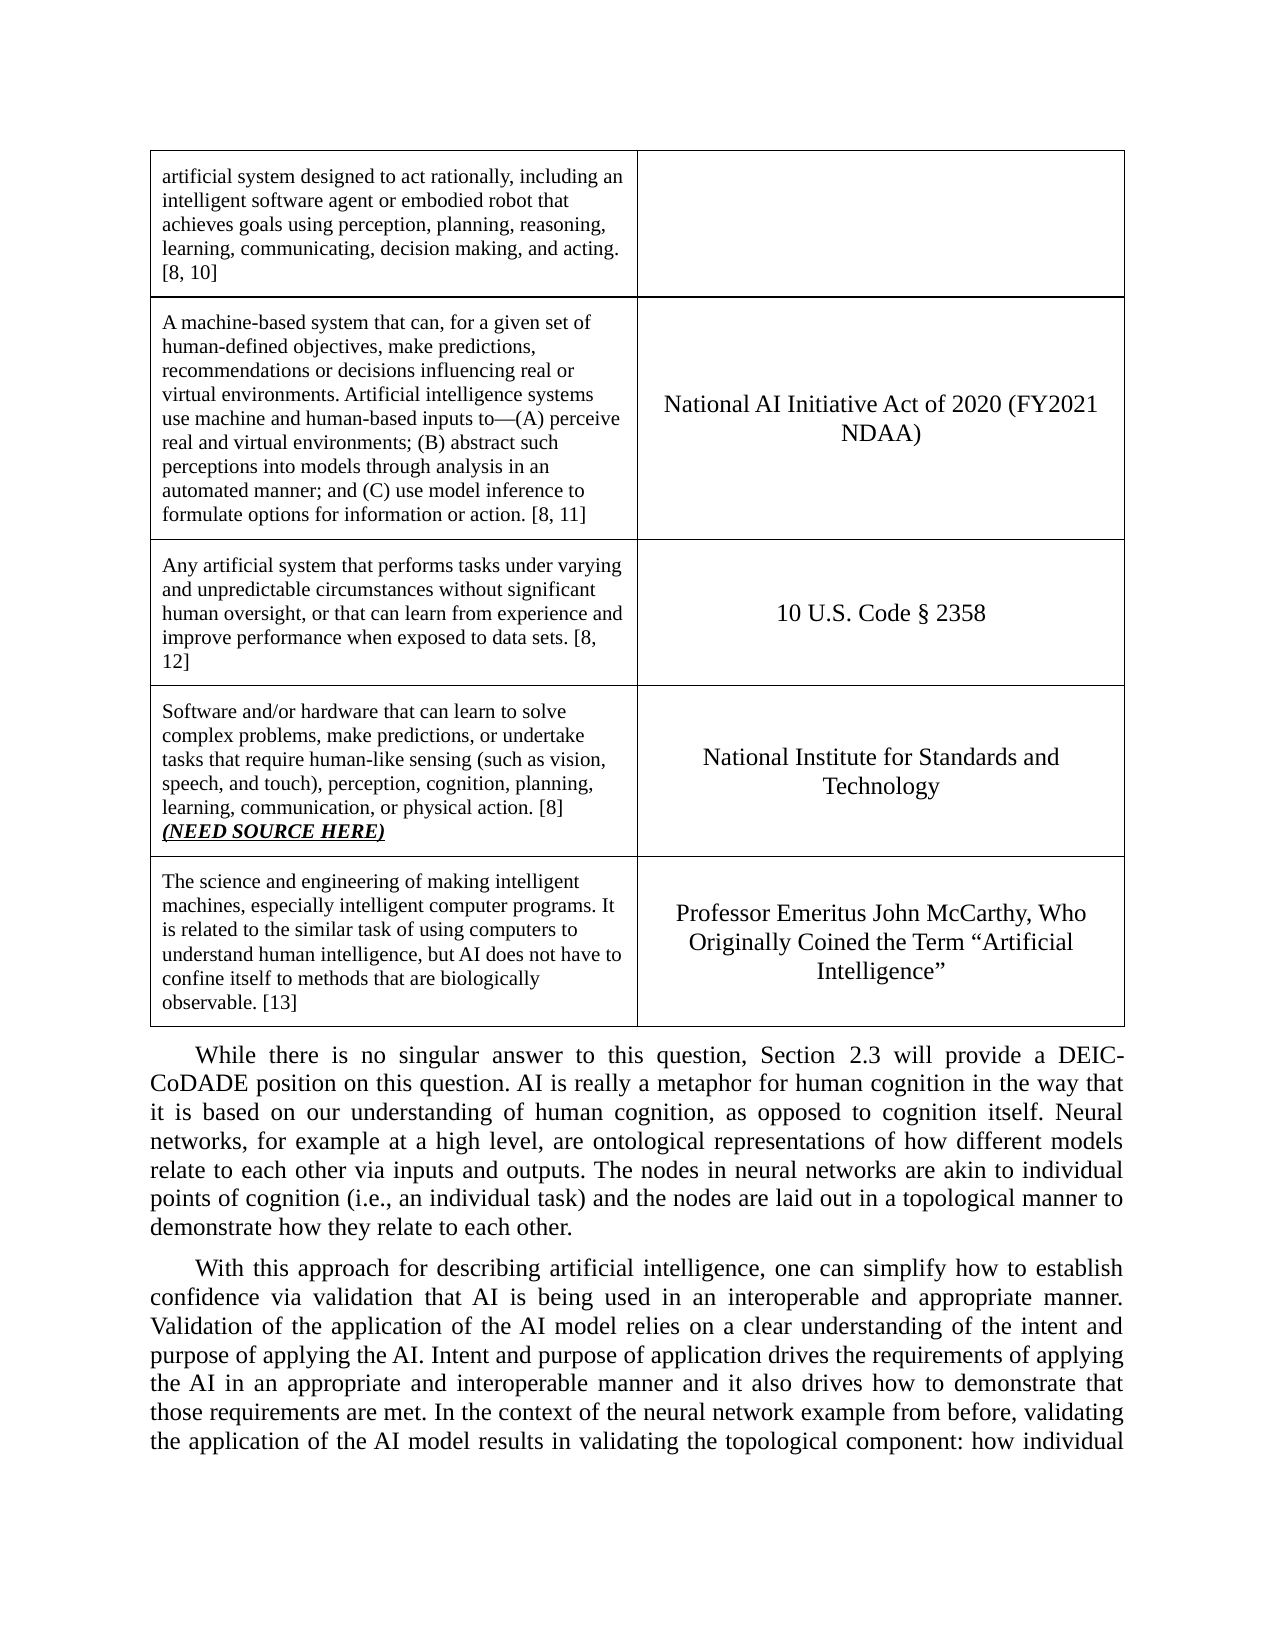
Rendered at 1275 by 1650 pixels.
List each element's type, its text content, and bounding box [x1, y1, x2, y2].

table_cell A machine-based system that can, for a given set of human-defined objectives, make predictions, recommendations or decisions influencing real or virtual environments. Artificial intelligence systems use machine and human-based inputs to—(A) perceive real and virtual environments; (B) abstract such perceptions into models through analysis in an automated manner; and (C) use model inference to formulate options for information or action. [151, 298, 637, 539]
text While there is no singular answer to this question, Section 2.3 will provide a DEIC-CoDADE position on this question. AI is really a metaphor for human cognition in the way that it is based on our understanding of human cognition, as opposed to cognition itself. Neural networks, for example at a high level, are ontological representations of how different models relate to each other via inputs and outputs. The nodes in neural networks are akin to individual points of cognition (i.e., an individual task) and the nodes are laid out in a topological manner to demonstrate how they relate to each other. [150, 1040, 1125, 1241]
table_cell National AI Initiative Act of 2020 (FY2021 NDAA) [638, 298, 1124, 539]
table_cell Software and/or hardware that can learn to solve complex problems, make predictions, or undertake tasks that require human-like sensing (such as vision, speech, and touch), perception, cognition, planning, learning, communication, or physical action. (NEED SOURCE HERE) [151, 686, 637, 856]
table_cell 10 U.S. Code § 2358 [638, 540, 1124, 685]
table_cell Any artificial system that performs tasks under varying and unpredictable circumstances without significant human oversight, or that can learn from experience and improve performance when exposed to data sets. [151, 540, 637, 685]
table_cell The science and engineering of making intelligent machines, especially intelligent computer programs. It is related to the similar task of using computers to understand human intelligence, but AI does not have to confine itself to methods that are biologically observable. [151, 857, 637, 1026]
table_cell Professor Emeritus John McCarthy, Who Originally Coined the Term “Artificial Intelligence” [638, 857, 1124, 1026]
table_cell National Institute for Standards and Technology [638, 686, 1124, 856]
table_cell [151, 151, 637, 296]
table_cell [638, 151, 1124, 296]
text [150, 1253, 1125, 1455]
